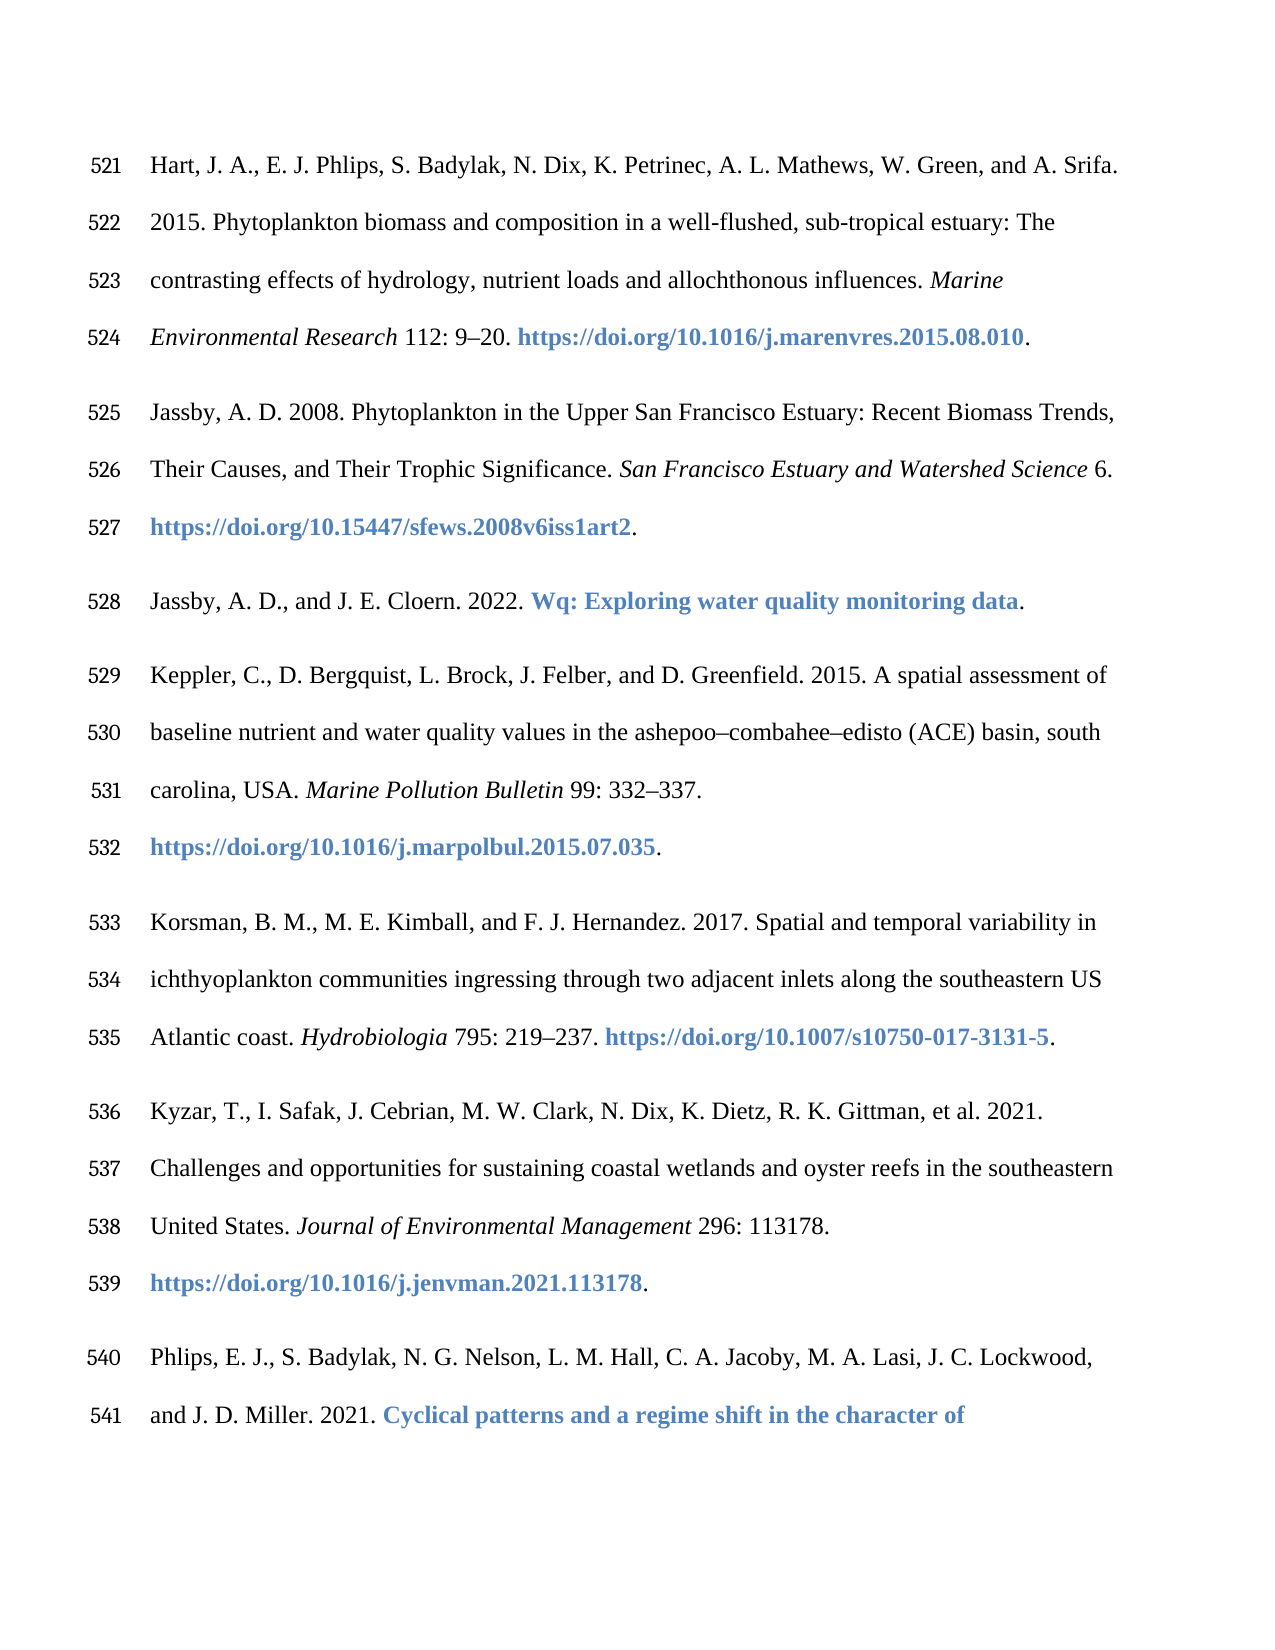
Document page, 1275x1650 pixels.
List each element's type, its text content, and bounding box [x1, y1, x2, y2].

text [150, 1342, 1125, 1429]
text Keppler, C., D. Bergquist, L. Brock, J. Felber, and D. Greenfield. 2015. A spatial assessment of baseline nutrient and water quality values in the ashepoo–combahee–edisto (ACE) basin, south carolina, USA. Marine Pollution Bulletin 99: 332–337. https://doi.org/10.1016/j.marpolbul.2015.07.035. [150, 660, 1125, 861]
text Kyzar, T., I. Safak, J. Cebrian, M. W. Clark, N. Dix, K. Dietz, R. K. Gittman, et al. 2021. Challenges and opportunities for sustaining coastal wetlands and oyster reefs in the southeastern United States. Journal of Environmental Management 296: 113178. https://doi.org/10.1016/j.jenvman.2021.113178. [150, 1096, 1125, 1297]
text Jassby, A. D., and J. E. Cloern. 2022. Wq: Exploring water quality monitoring data. [150, 586, 1125, 614]
text Hart, J. A., E. J. Phlips, S. Badylak, N. Dix, K. Petrinec, A. L. Mathews, W. Green, and A. Srifa. 2015. Phytoplankton biomass and composition in a well-flushed, sub-tropical estuary: The contrasting effects of hydrology, nutrient loads and allochthonous influences. Marine Environmental Research 112: 9–20. https://doi.org/10.1016/j.marenvres.2015.08.010. [150, 150, 1125, 351]
text Jassby, A. D. 2008. Phytoplankton in the Upper San Francisco Estuary: Recent Biomass Trends, Their Causes, and Their Trophic Significance. San Francisco Estuary and Watershed Science 6. https://doi.org/10.15447/sfews.2008v6iss1art2. [150, 397, 1125, 540]
text Korsman, B. M., M. E. Kimball, and F. J. Hernandez. 2017. Spatial and temporal variability in ichthyoplankton communities ingressing through two adjacent inlets along the southeastern US Atlantic coast. Hydrobiologia 795: 219–237. https://doi.org/10.1007/s10750-017-3131-5. [150, 907, 1125, 1050]
